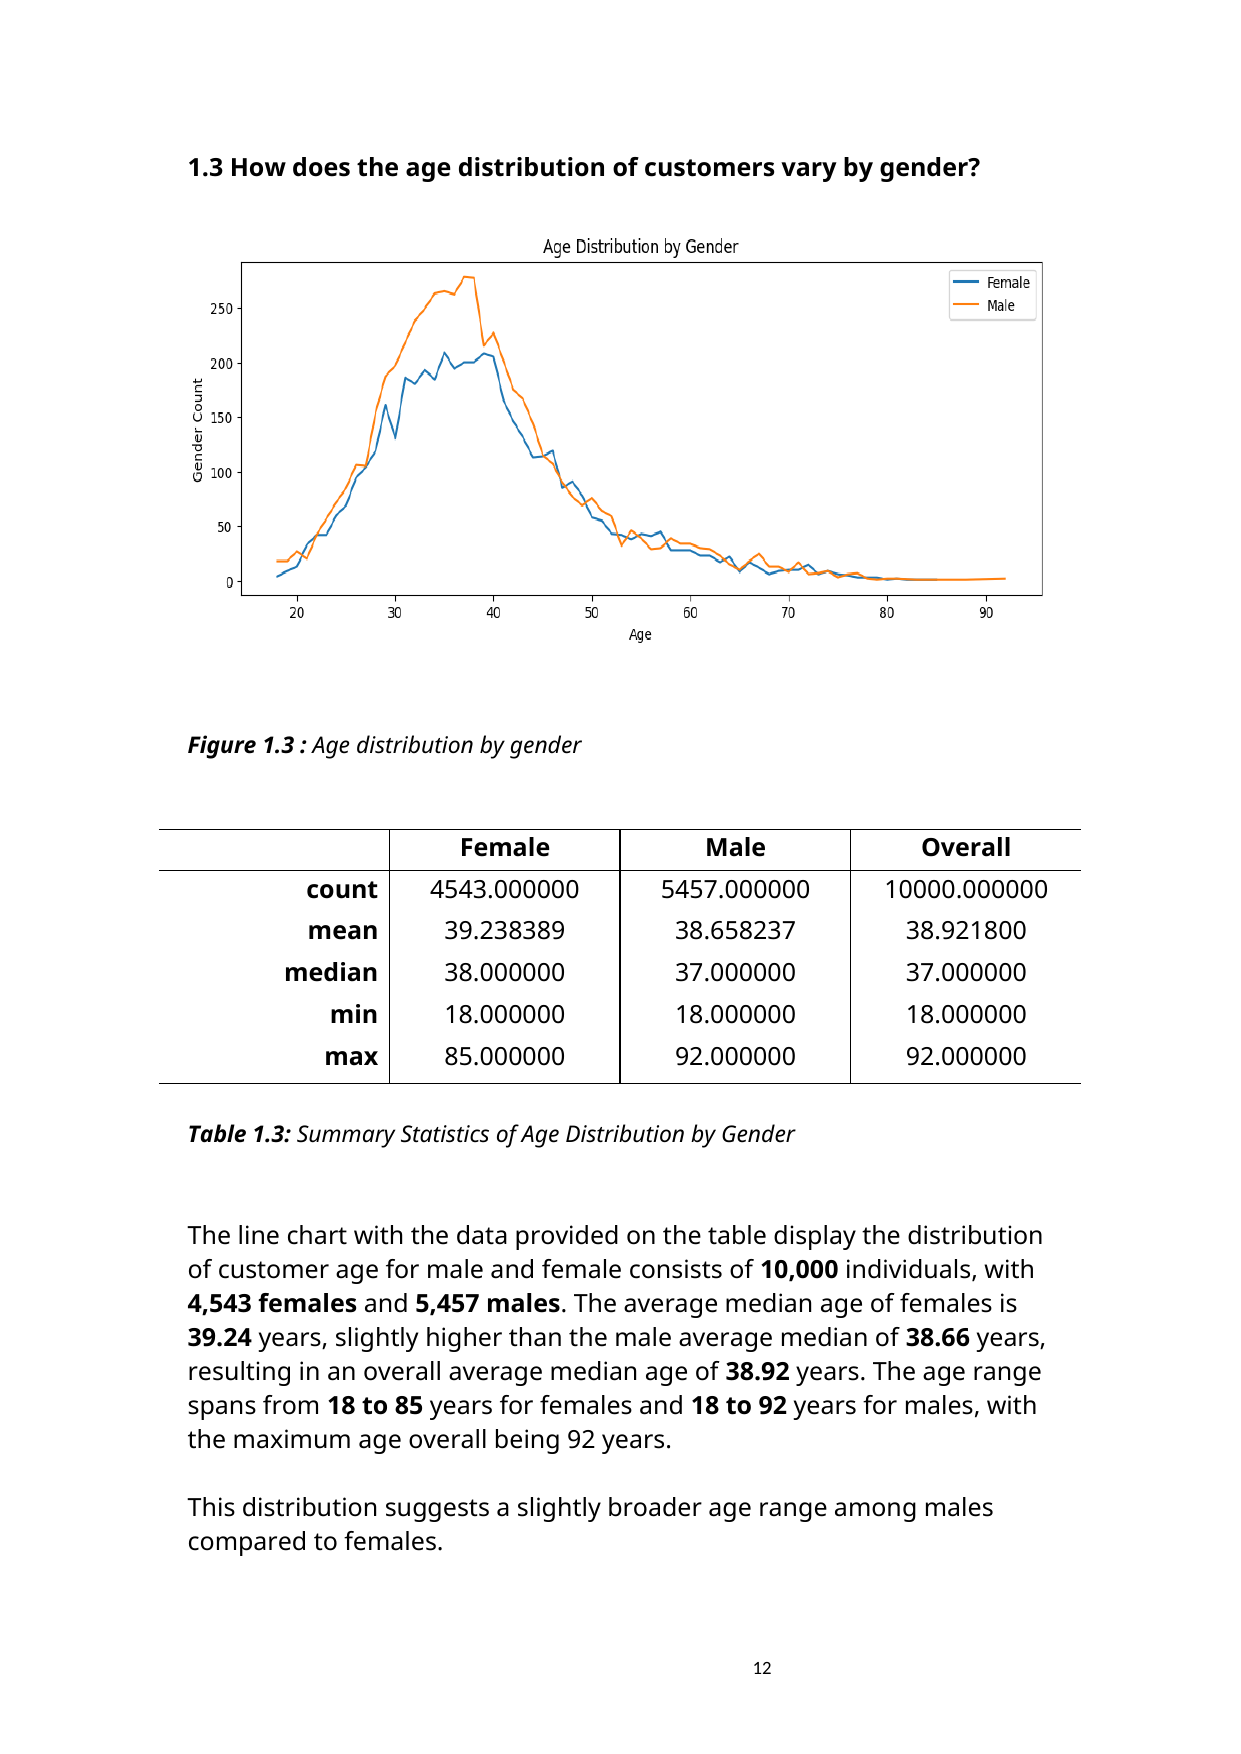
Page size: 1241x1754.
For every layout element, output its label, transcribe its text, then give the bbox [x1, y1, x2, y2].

table_cell max [159, 1038, 389, 1083]
table_cell 38.658237 [621, 913, 850, 954]
table_cell min [159, 996, 389, 1038]
text Table 1.3: Summary Statistics of Age Distribution by Gender [187, 1118, 1053, 1149]
table_cell 37.000000 [621, 954, 850, 996]
table_cell 38.000000 [390, 954, 619, 996]
table_header Overall [851, 830, 1081, 870]
table_cell count [159, 871, 389, 912]
table_cell 4543.000000 [390, 871, 619, 912]
table_cell 18.000000 [621, 996, 850, 1038]
table_cell 38.921800 [851, 913, 1081, 954]
text The line chart with the data provided on the table display the distribution of customer age for male and female consists of 10,000 individuals, with 4,543 females and 5,457 males. The average median age of females is 39.24 years, slightly higher than the male average median of 38.66 years, resulting in an overall average median age of 38.92 years. The age range spans from 18 to 85 years for females and 18 to 92 years for males, with the maximum age overall being 92 years. [187, 1217, 1053, 1456]
table_cell 5457.000000 [621, 871, 850, 912]
table_cell 39.238389 [390, 913, 619, 954]
table_cell 18.000000 [390, 996, 619, 1038]
picture [184, 228, 1049, 653]
text This distribution suggests a slightly broader age range among males compared to females. [187, 1490, 1053, 1558]
table_header Male [621, 830, 850, 870]
table_header Female [390, 830, 619, 870]
table_header [159, 830, 389, 870]
table_cell 85.000000 [390, 1038, 619, 1083]
table_cell 92.000000 [851, 1038, 1081, 1083]
text 1.3 How does the age distribution of customers vary by gender? [187, 150, 1053, 184]
table_cell 18.000000 [851, 996, 1081, 1038]
table_cell median [159, 954, 389, 996]
table_cell 37.000000 [851, 954, 1081, 996]
table_cell 92.000000 [621, 1038, 850, 1083]
table_cell mean [159, 913, 389, 954]
text Figure 1.3 : Age distribution by gender [187, 729, 1053, 760]
table_cell 10000.000000 [851, 871, 1081, 912]
